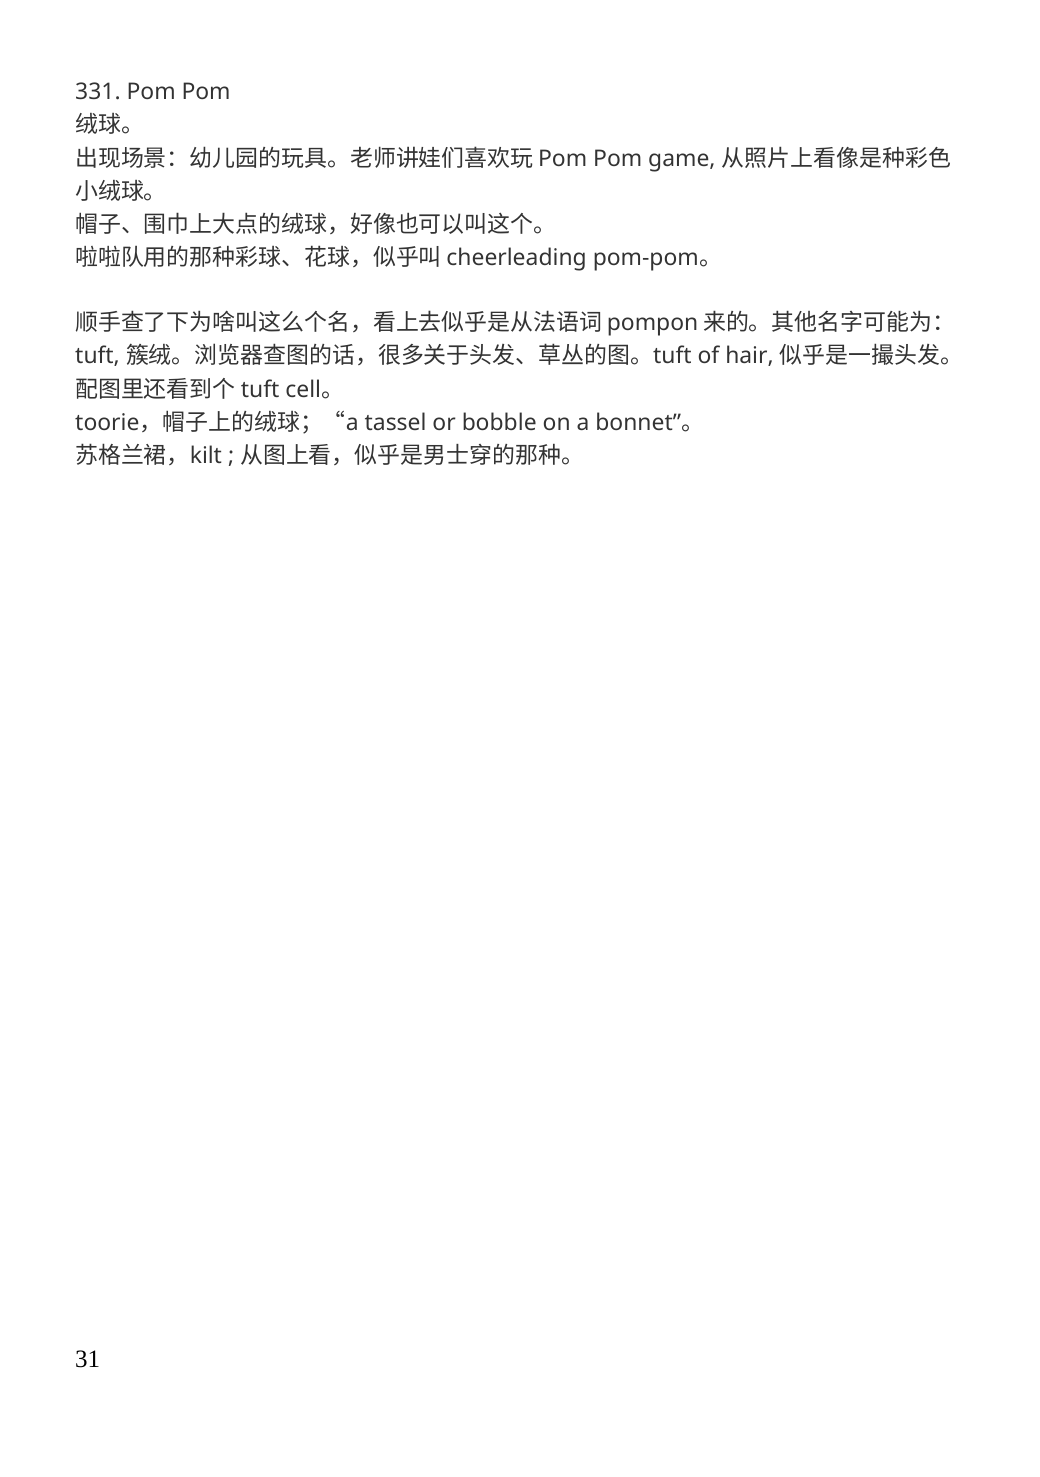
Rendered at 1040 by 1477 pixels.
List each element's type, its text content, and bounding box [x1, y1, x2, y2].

text 331. Pom Pom [75, 75, 964, 106]
text 绒球。 出现场景：幼儿园的玩具。老师讲娃们喜欢玩Pom Pom game, 从照片上看像是种彩色小绒球。 帽子、围巾上大点的绒球，好像也可以叫这个。 啦啦队用的那种彩球、花球，似乎叫cheerleading pom-pom。 顺手查了下为啥叫这么个名，看上去似乎是从法语词pompon来的。其他名字可能为： tuft, 簇绒。浏览器查图的话，很多关于头发、草丛的图。tuft of hair, 似乎是一撮头发。配图里还看到个 tuft cell。 toorie，帽子上的绒球；“a tassel or bobble on a bonnet”。 苏格兰裙，kilt ; 从图上看，似乎是男士穿的那种。 [75, 106, 964, 471]
